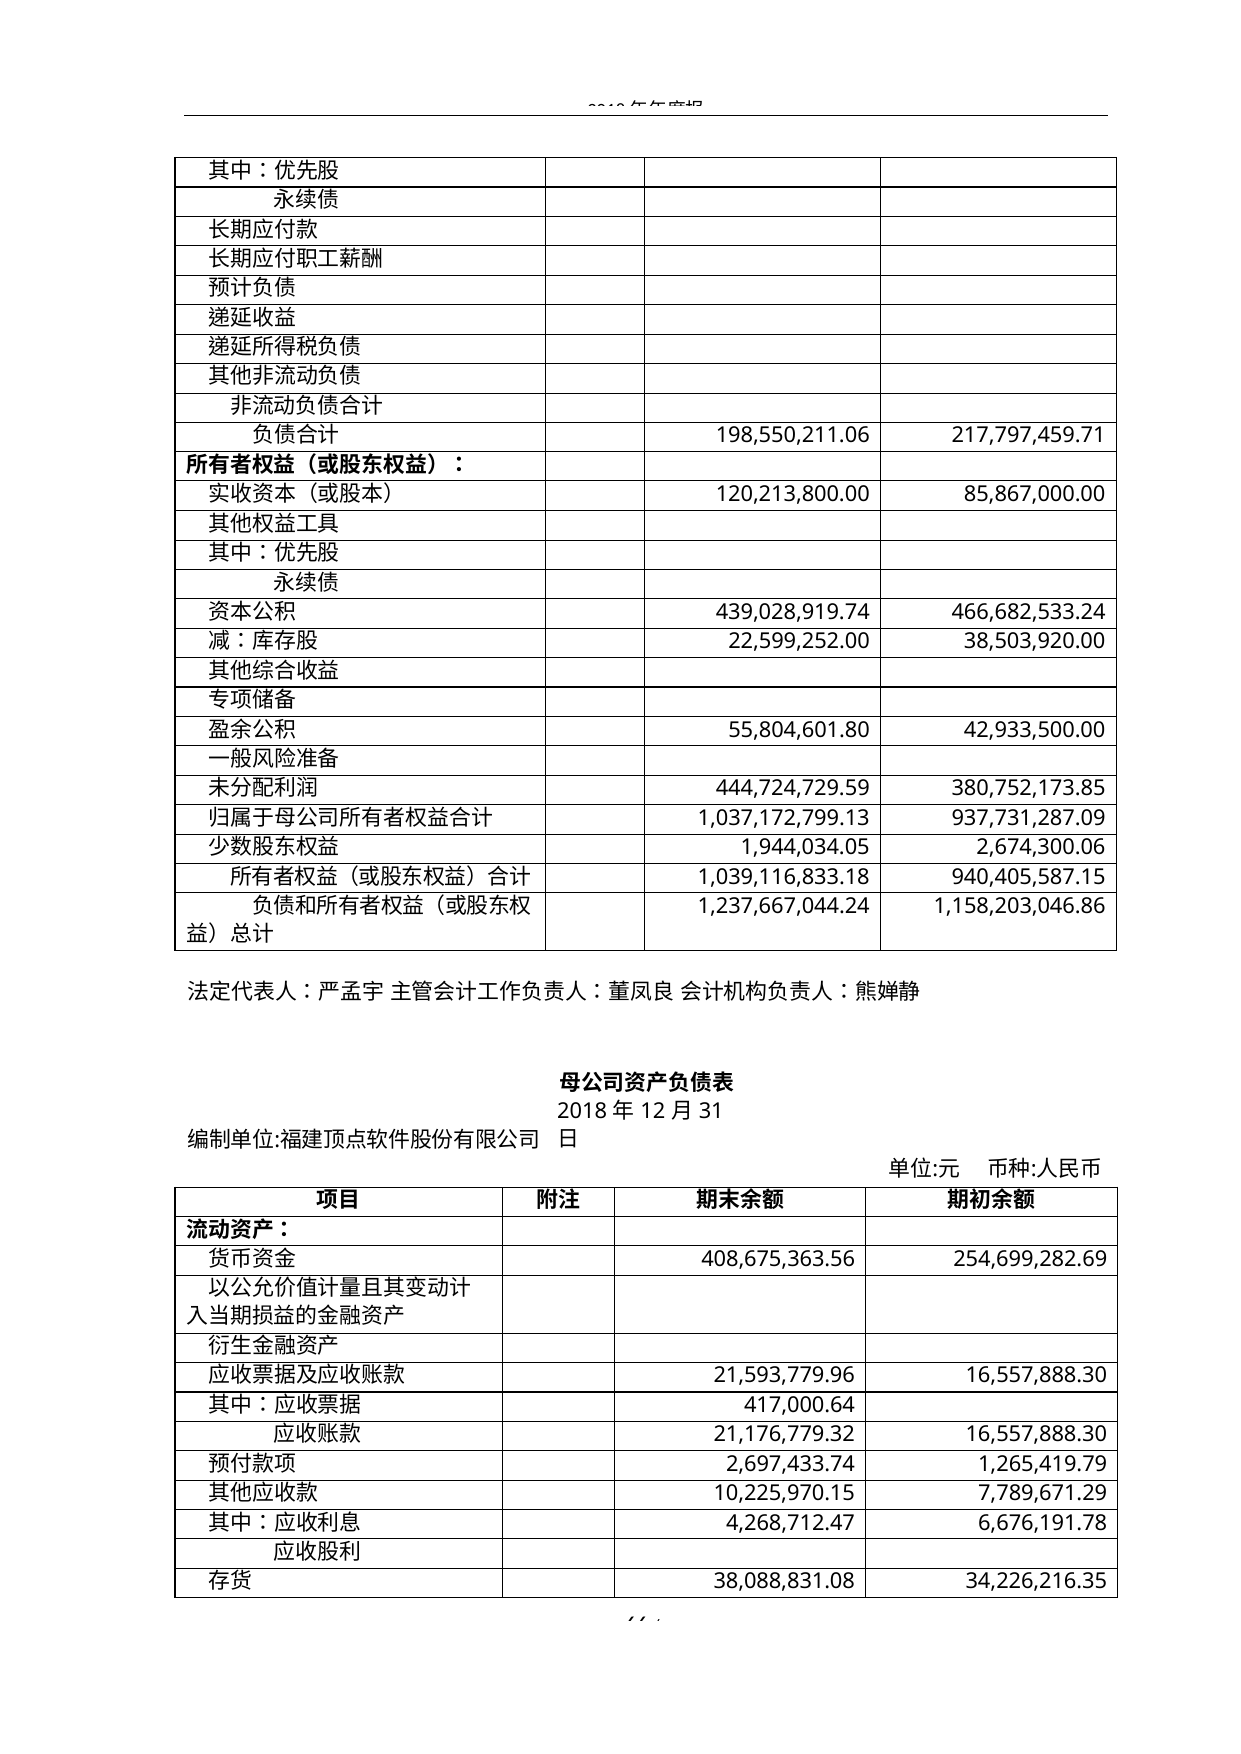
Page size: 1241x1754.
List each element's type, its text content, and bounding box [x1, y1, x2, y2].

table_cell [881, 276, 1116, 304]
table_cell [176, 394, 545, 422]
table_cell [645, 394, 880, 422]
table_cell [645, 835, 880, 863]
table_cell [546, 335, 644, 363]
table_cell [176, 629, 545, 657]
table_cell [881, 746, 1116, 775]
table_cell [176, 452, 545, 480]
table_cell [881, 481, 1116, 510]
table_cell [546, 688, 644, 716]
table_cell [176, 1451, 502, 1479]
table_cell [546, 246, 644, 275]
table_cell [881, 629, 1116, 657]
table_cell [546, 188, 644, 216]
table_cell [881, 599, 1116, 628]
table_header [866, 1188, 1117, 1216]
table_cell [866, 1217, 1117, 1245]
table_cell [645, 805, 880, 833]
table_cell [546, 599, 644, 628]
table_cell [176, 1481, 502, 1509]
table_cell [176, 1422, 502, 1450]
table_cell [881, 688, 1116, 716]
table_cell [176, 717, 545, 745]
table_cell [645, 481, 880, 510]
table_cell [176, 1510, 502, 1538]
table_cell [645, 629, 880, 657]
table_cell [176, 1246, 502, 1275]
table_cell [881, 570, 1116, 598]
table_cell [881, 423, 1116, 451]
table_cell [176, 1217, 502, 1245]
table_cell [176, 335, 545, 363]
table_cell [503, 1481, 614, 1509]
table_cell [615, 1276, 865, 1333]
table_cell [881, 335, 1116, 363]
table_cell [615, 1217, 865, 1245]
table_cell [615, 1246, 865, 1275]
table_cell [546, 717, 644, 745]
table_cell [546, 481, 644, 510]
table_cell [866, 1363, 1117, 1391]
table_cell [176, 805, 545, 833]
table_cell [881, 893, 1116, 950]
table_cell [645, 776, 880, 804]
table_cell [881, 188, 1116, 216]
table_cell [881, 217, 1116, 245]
text 法定代表人：严孟宇 主管会计工作负责人：董凤良 会计机构负责人：熊婵静 [187, 976, 1108, 1006]
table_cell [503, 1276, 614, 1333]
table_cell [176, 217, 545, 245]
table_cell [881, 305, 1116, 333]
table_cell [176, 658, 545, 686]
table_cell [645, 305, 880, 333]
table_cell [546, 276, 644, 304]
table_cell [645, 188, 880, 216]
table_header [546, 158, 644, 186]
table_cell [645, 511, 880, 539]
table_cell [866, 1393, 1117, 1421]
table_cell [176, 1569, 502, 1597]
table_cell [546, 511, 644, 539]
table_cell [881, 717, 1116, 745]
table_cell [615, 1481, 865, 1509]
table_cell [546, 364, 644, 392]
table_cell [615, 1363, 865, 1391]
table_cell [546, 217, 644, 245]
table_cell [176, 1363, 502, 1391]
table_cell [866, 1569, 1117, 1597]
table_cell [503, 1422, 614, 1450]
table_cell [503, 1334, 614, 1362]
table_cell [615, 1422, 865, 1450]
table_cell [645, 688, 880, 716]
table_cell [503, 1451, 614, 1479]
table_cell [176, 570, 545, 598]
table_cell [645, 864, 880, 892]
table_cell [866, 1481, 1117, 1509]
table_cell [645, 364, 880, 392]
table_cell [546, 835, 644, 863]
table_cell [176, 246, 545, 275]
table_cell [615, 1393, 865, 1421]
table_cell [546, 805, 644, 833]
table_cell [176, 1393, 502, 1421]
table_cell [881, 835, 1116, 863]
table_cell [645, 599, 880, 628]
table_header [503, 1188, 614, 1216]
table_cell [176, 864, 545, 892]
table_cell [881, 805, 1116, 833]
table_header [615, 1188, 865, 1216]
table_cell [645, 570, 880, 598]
text 编制单位:福建顶点软件股份有限公司 [187, 1124, 548, 1153]
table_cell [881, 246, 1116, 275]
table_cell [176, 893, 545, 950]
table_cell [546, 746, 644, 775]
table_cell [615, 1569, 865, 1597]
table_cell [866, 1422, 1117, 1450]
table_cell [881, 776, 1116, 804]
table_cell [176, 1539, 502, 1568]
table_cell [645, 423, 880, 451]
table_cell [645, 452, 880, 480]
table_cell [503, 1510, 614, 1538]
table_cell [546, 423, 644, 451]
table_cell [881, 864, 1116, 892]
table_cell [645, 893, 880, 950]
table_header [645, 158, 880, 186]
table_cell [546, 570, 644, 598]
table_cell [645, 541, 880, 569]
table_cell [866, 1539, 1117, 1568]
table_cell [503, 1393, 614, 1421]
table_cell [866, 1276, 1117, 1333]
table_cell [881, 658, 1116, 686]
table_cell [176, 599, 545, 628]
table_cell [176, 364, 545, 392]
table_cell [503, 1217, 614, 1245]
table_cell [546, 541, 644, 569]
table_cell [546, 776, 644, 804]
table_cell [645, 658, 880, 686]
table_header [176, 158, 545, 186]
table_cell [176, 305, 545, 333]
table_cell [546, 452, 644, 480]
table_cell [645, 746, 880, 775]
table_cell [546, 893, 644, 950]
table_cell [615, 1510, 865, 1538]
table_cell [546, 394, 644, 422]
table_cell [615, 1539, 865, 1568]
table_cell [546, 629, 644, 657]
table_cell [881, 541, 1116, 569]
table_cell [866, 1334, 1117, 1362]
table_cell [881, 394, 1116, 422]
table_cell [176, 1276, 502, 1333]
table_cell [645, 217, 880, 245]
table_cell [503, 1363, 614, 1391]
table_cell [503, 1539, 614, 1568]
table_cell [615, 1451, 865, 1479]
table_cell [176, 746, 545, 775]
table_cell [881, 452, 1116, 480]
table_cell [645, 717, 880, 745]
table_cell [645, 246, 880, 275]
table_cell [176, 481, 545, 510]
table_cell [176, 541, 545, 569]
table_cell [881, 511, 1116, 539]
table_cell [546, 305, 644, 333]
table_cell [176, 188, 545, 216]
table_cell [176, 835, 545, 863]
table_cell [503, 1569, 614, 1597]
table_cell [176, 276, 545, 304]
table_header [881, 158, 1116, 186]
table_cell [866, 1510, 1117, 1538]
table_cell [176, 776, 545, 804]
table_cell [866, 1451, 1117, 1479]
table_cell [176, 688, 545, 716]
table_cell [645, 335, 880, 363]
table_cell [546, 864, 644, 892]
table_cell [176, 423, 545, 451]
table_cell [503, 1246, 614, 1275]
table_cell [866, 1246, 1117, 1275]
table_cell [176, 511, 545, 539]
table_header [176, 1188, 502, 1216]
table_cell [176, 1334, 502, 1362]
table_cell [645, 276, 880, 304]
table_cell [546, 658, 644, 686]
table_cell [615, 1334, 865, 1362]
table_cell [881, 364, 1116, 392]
text 母公司资产负债表 2018 年 12 月 31 日 [557, 1067, 739, 1152]
text 单位:元 币种:人民币 [888, 1153, 1132, 1183]
